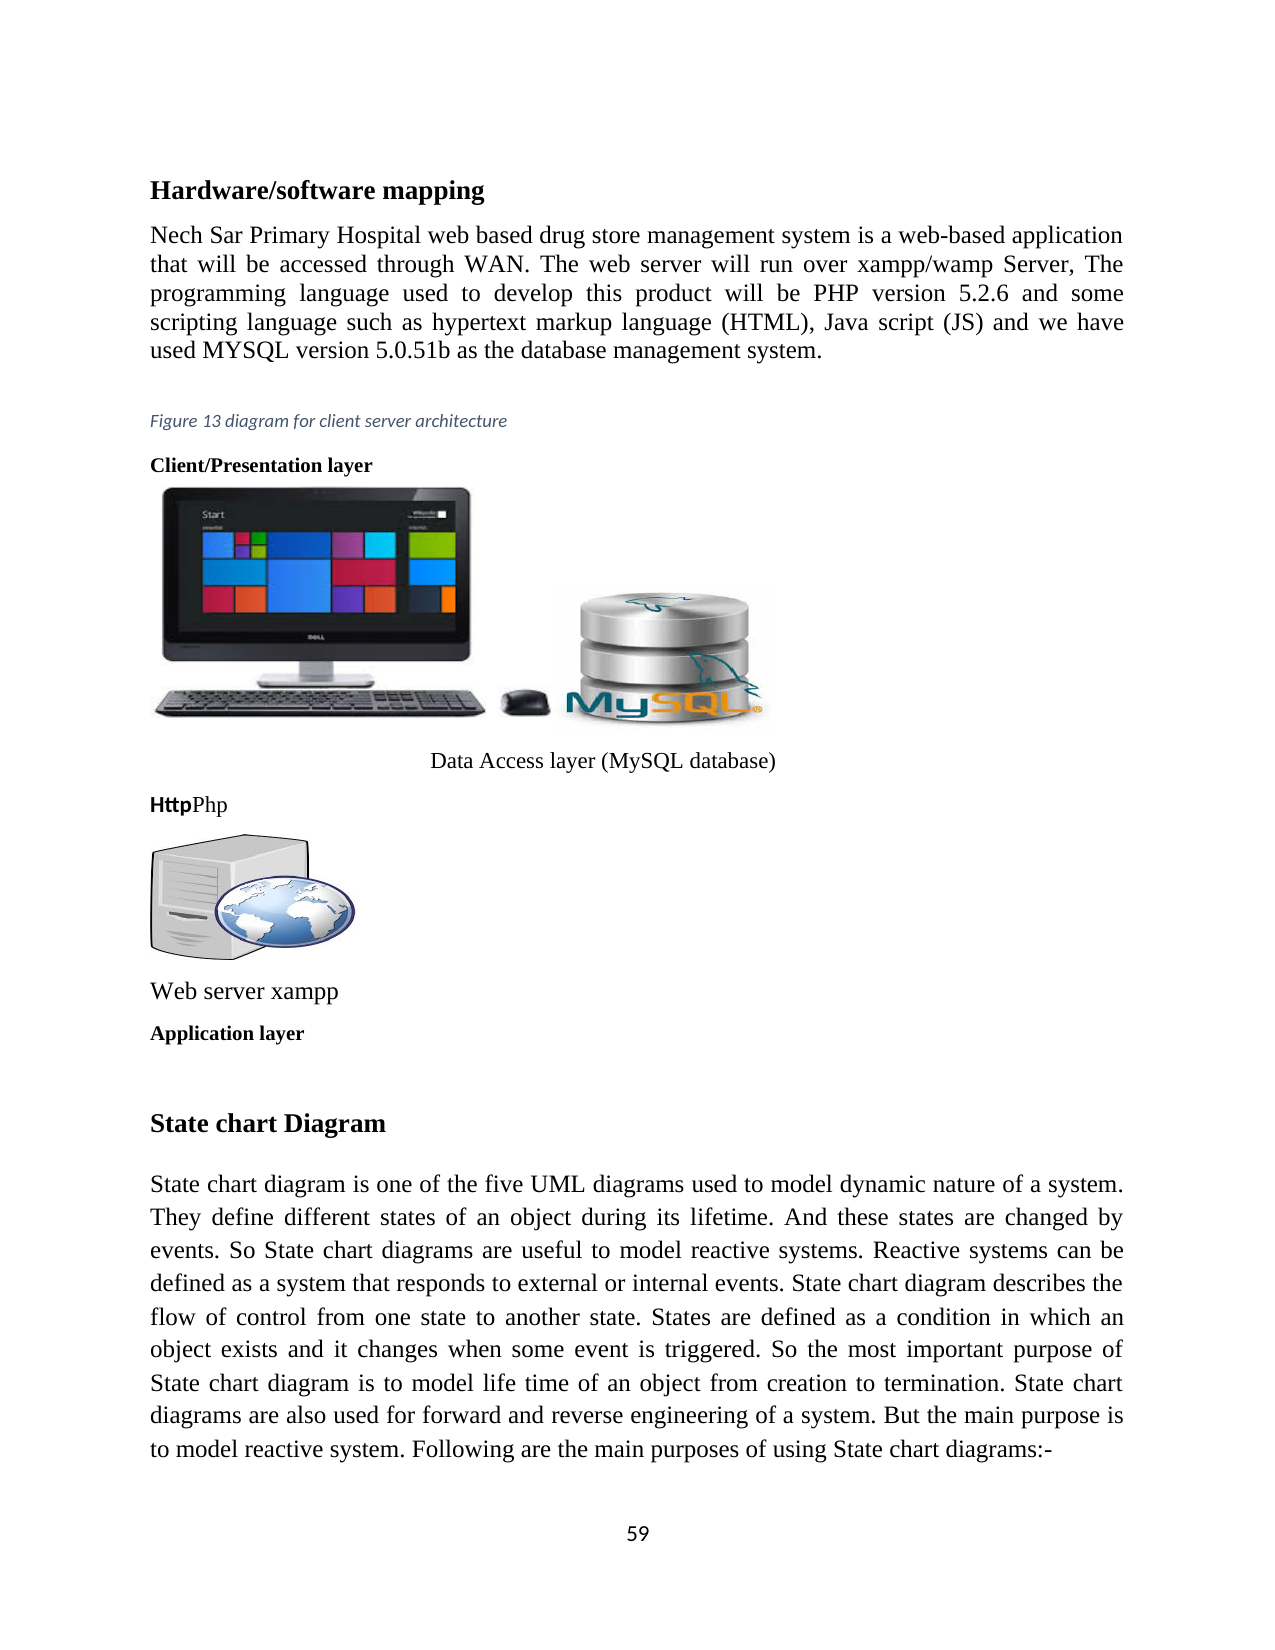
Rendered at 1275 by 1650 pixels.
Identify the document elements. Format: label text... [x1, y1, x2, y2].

text HttpPhp [150, 790, 1125, 818]
text Web server xampp [150, 976, 1125, 1005]
text Client/Presentation layer [150, 453, 1125, 477]
list State chart Diagram [150, 1107, 1125, 1138]
picture [150, 834, 356, 960]
text Data Access layer (MySQL database) [150, 747, 1125, 773]
text Figure 13 diagram for client server architecture [150, 409, 1125, 432]
text State chart diagram is one of the five UML diagrams used to model dynamic nature of a system. They define different states of an object during its lifetime. And these states are changed by events. So State chart diagrams are useful to model reactive systems. Reactive systems can be defined as a system that responds to external or internal events. State chart diagram describes the flow of control from one state to another state. States are defined as a condition in which an object exists and it changes when some event is triggered. So the most important purpose of State chart diagram is to model life time of an object from creation to termination. State chart diagrams are also used for forward and reverse engineering of a system. But the main purpose is to model reactive system. Following are the main purposes of using State chart diagrams:- [150, 1169, 1125, 1462]
text Application layer [150, 1021, 1125, 1045]
list Hardware/software mapping [150, 174, 1125, 205]
text Nech Sar Primary Hospital web based drug store management system is a web-based application that will be accessed through WAN. The web server will run over xampp/wamp Server, The programming language used to develop this product will be PHP version 5.2.6 and some scripting language such as hypertext markup language (HTML), Java script (JS) and we have used MYSQL version 5.0.51b as the database management system. [150, 220, 1125, 364]
picture [150, 477, 777, 731]
